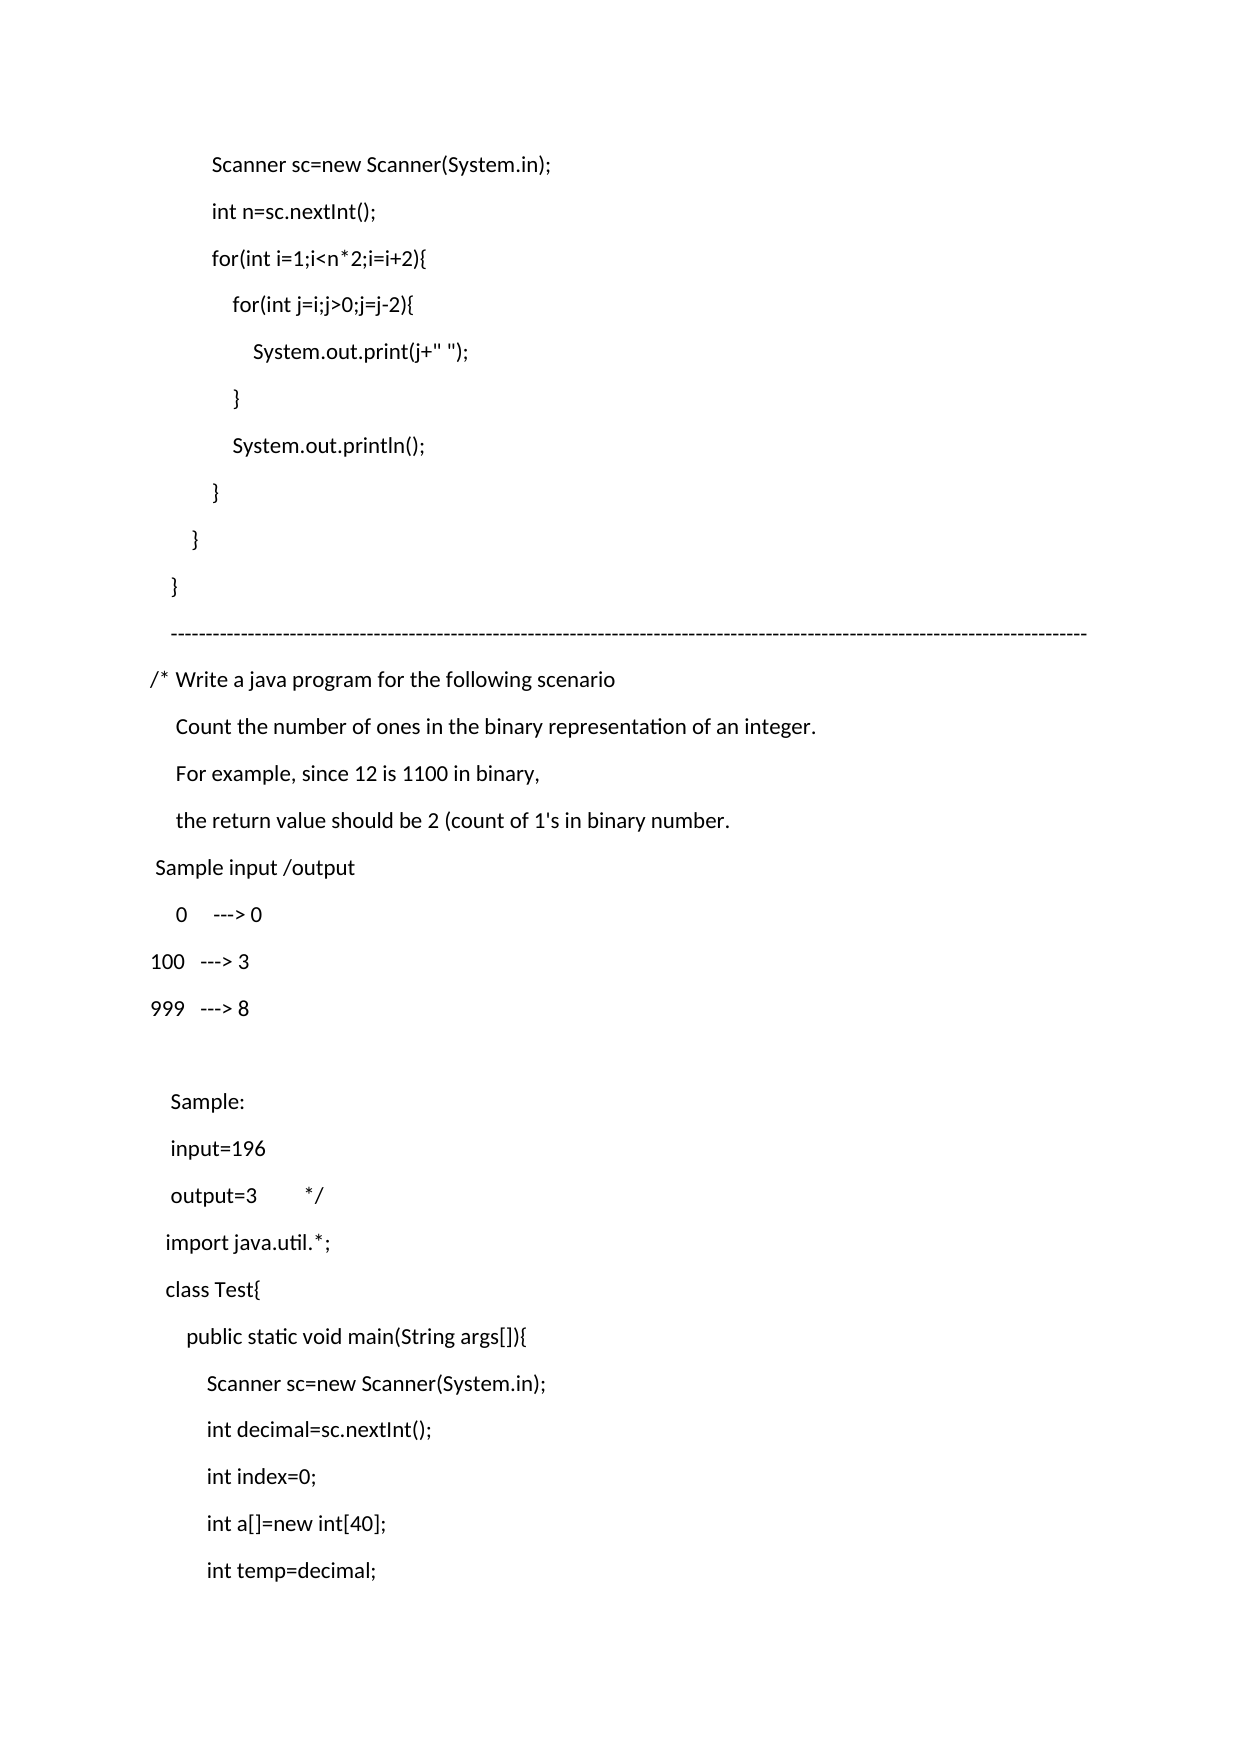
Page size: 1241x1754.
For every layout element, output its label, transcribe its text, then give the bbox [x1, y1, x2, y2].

text System.out.print(j+" "); [150, 337, 1090, 366]
text int index=0; [150, 1462, 1090, 1491]
text Sample input /output [150, 853, 1090, 881]
text int n=sc.nextInt(); [150, 197, 1090, 225]
text 0 ---> 0 [150, 900, 1090, 928]
text int a[]=new int[40]; [150, 1509, 1090, 1537]
text for(int i=1;i<n*2;i=i+2){ [150, 244, 1090, 272]
text Sample: [150, 1087, 1090, 1116]
text int temp=decimal; [150, 1556, 1090, 1584]
text ----------------------------------------------------------------------------------------------------------------------------------- [150, 619, 1090, 647]
text } [150, 478, 1090, 506]
text class Test{ [150, 1275, 1090, 1303]
text the return value should be 2 (count of 1's in binary number. [150, 806, 1090, 834]
text } [150, 384, 1090, 412]
text } [150, 525, 1090, 553]
text int decimal=sc.nextInt(); [150, 1416, 1090, 1444]
text input=196 [150, 1134, 1090, 1162]
text Scanner sc=new Scanner(System.in); [150, 1369, 1090, 1397]
text import java.util.*; [150, 1228, 1090, 1256]
text /* Write a java program for the following scenario [150, 666, 1090, 694]
text 100 ---> 3 [150, 947, 1090, 975]
text for(int j=i;j>0;j=j-2){ [150, 291, 1090, 319]
text output=3 */ [150, 1181, 1090, 1209]
text Scanner sc=new Scanner(System.in); [150, 150, 1090, 178]
text } [150, 572, 1090, 600]
text public static void main(String args[]){ [150, 1322, 1090, 1350]
text System.out.println(); [150, 431, 1090, 459]
text 999 ---> 8 [150, 994, 1090, 1022]
text For example, since 12 is 1100 in binary, [150, 759, 1090, 787]
text Count the number of ones in the binary representation of an integer. [150, 712, 1090, 741]
